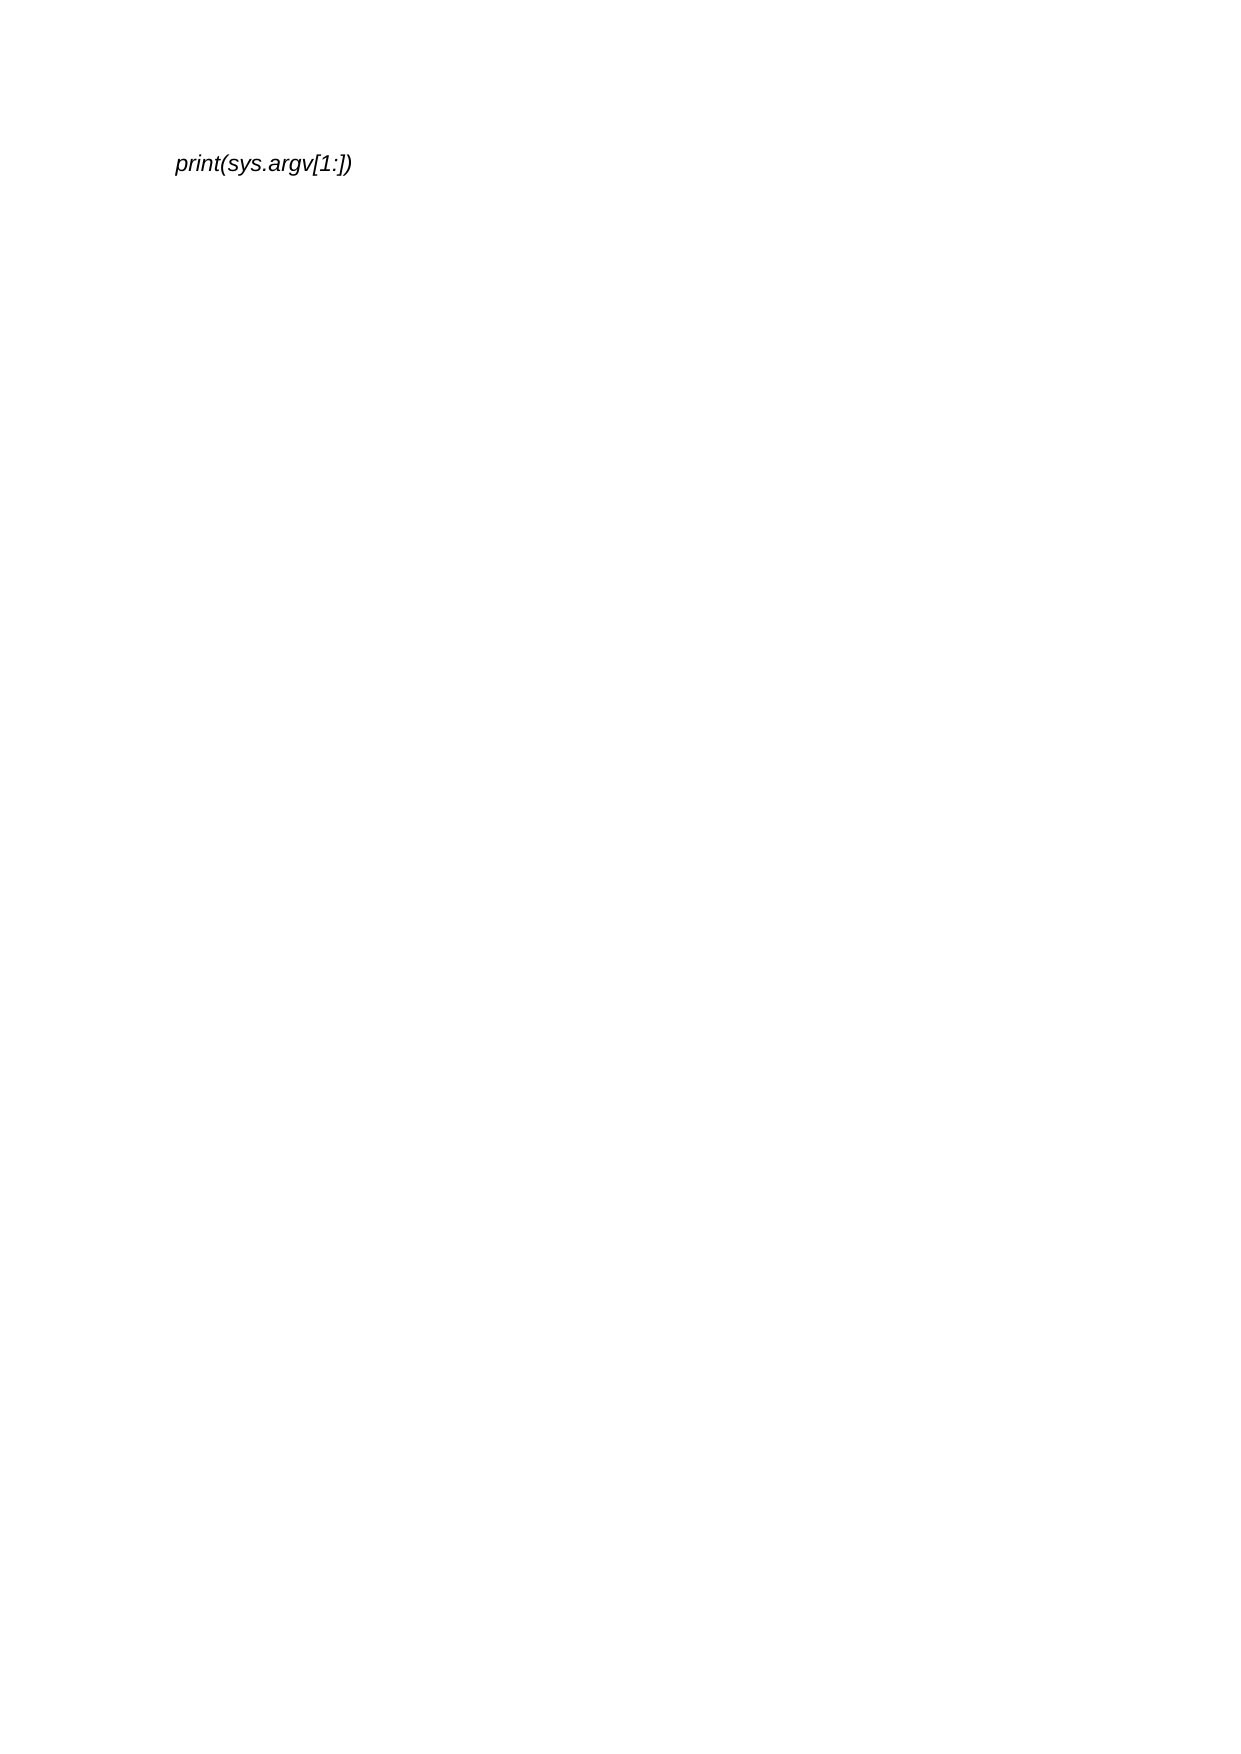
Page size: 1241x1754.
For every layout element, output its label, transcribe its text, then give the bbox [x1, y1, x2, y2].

text print(sys.argv[1:]) [150, 150, 1090, 176]
